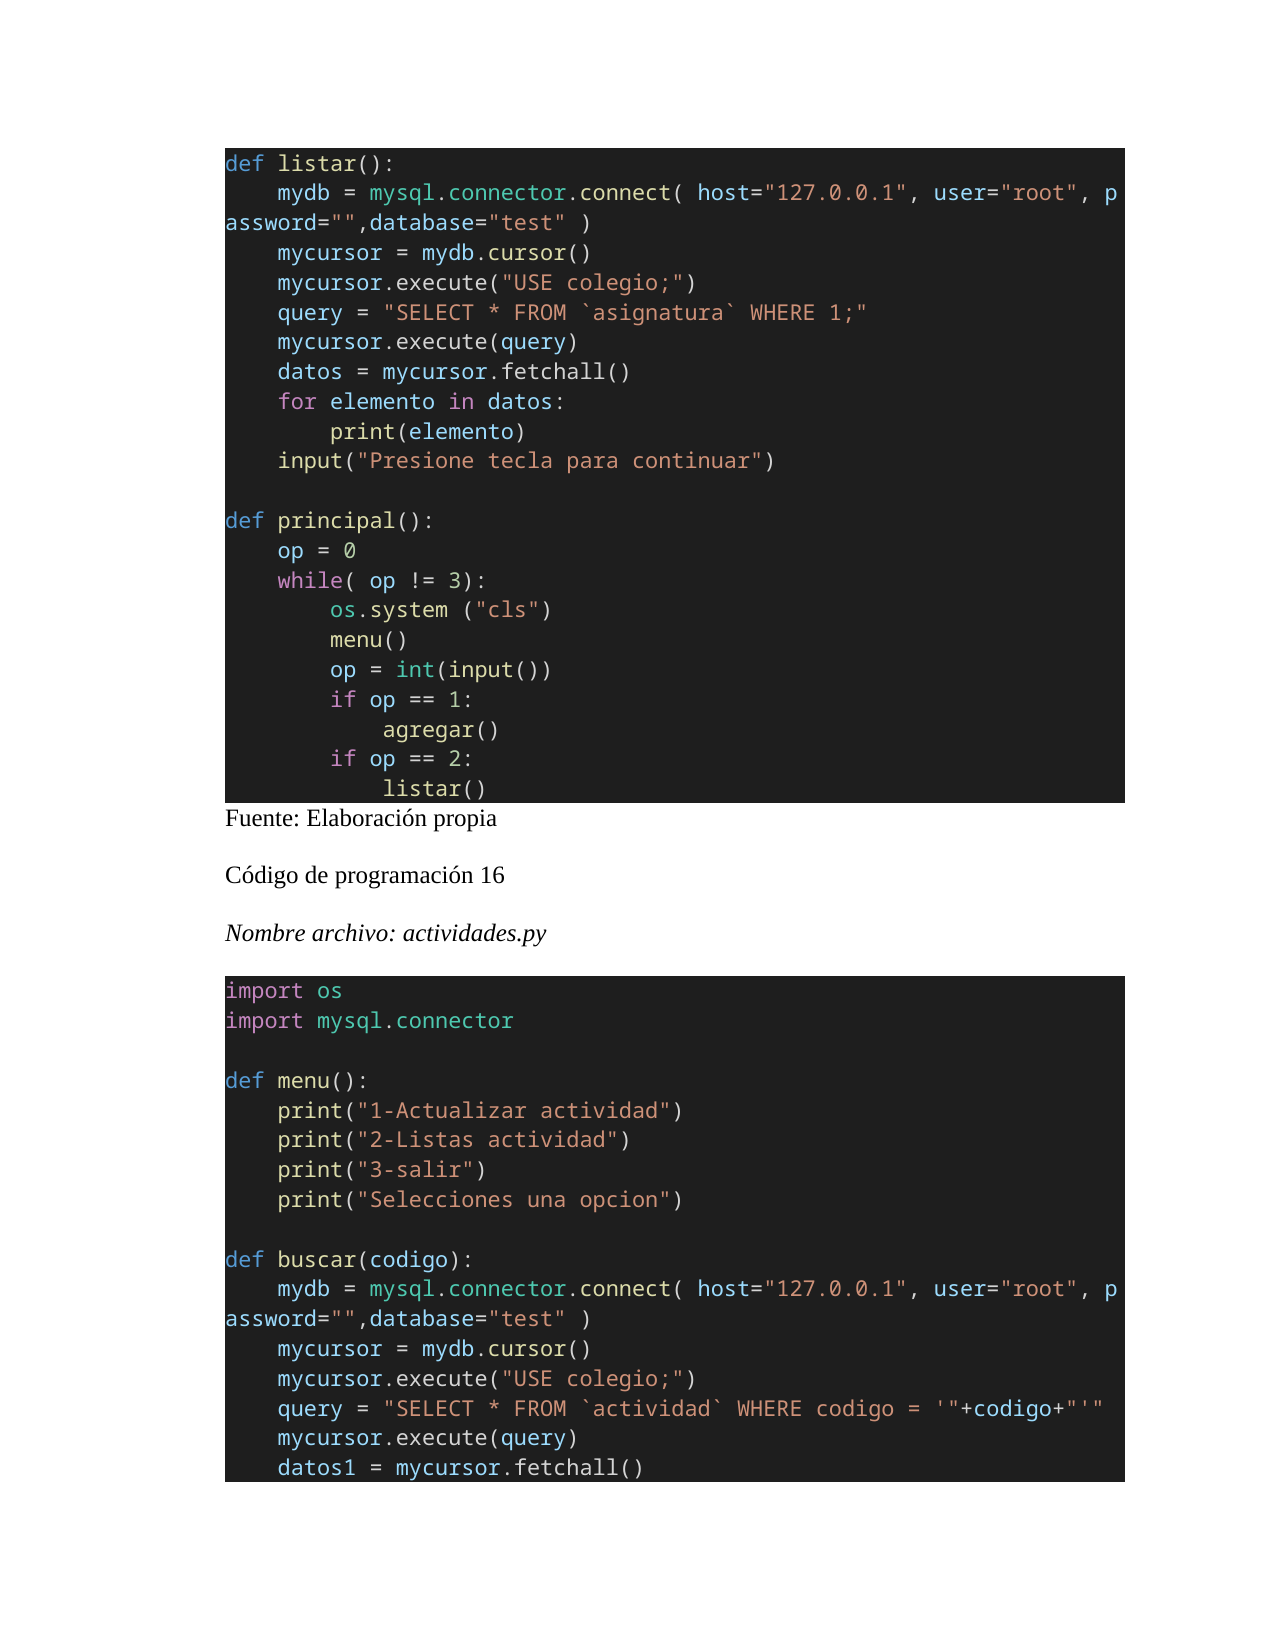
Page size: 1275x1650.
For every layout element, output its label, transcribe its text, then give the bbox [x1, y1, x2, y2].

text mydb = mysql.connector.connect( host="127.0.0.1", user="root", password="",database="test" ) [225, 1273, 1125, 1333]
text Fuente: Elaboración propia [150, 803, 1125, 832]
text print("1-Actualizar actividad") [225, 1095, 1125, 1124]
text def listar(): [225, 148, 1125, 177]
text print("3-salir") [225, 1154, 1125, 1184]
text for elemento in datos: [225, 386, 1125, 416]
text mycursor.execute(query) [225, 1422, 1125, 1452]
text mycursor.execute("USE colegio;") [225, 1363, 1125, 1393]
text if op == 2: [225, 743, 1125, 773]
text op = int(input()) [225, 654, 1125, 684]
text op = 0 [225, 535, 1125, 565]
text mydb = mysql.connector.connect( host="127.0.0.1", user="root", password="",database="test" ) [225, 177, 1125, 237]
text os.system ("cls") [225, 594, 1125, 624]
text mycursor = mydb.cursor() [225, 1333, 1125, 1363]
text mycursor.execute("USE colegio;") [225, 267, 1125, 297]
text def buscar(codigo): [225, 1244, 1125, 1273]
text mycursor.execute(query) [225, 326, 1125, 356]
text Nombre archivo: actividades.py [150, 918, 1125, 947]
text import os [225, 976, 1125, 1005]
text agregar() [225, 714, 1125, 743]
text menu() [225, 624, 1125, 654]
text mycursor = mydb.cursor() [225, 237, 1125, 267]
text listar() [225, 773, 1125, 803]
text import mysql.connector [225, 1005, 1125, 1035]
text Código de programación 16 [150, 861, 1125, 889]
text def menu(): [225, 1065, 1125, 1095]
text input("Presione tecla para continuar") [225, 446, 1125, 475]
text datos = mycursor.fetchall() [225, 356, 1125, 386]
text print("2-Listas actividad") [225, 1124, 1125, 1154]
text print("Selecciones una opcion") [225, 1184, 1125, 1214]
text datos1 = mycursor.fetchall() [225, 1452, 1125, 1482]
text print(elemento) [225, 416, 1125, 446]
text def principal(): [225, 505, 1125, 535]
text query = "SELECT * FROM `asignatura` WHERE 1;" [225, 297, 1125, 326]
text query = "SELECT * FROM `actividad` WHERE codigo = '"+codigo+"'" [225, 1393, 1125, 1422]
text while( op != 3): [225, 565, 1125, 594]
text if op == 1: [225, 684, 1125, 714]
